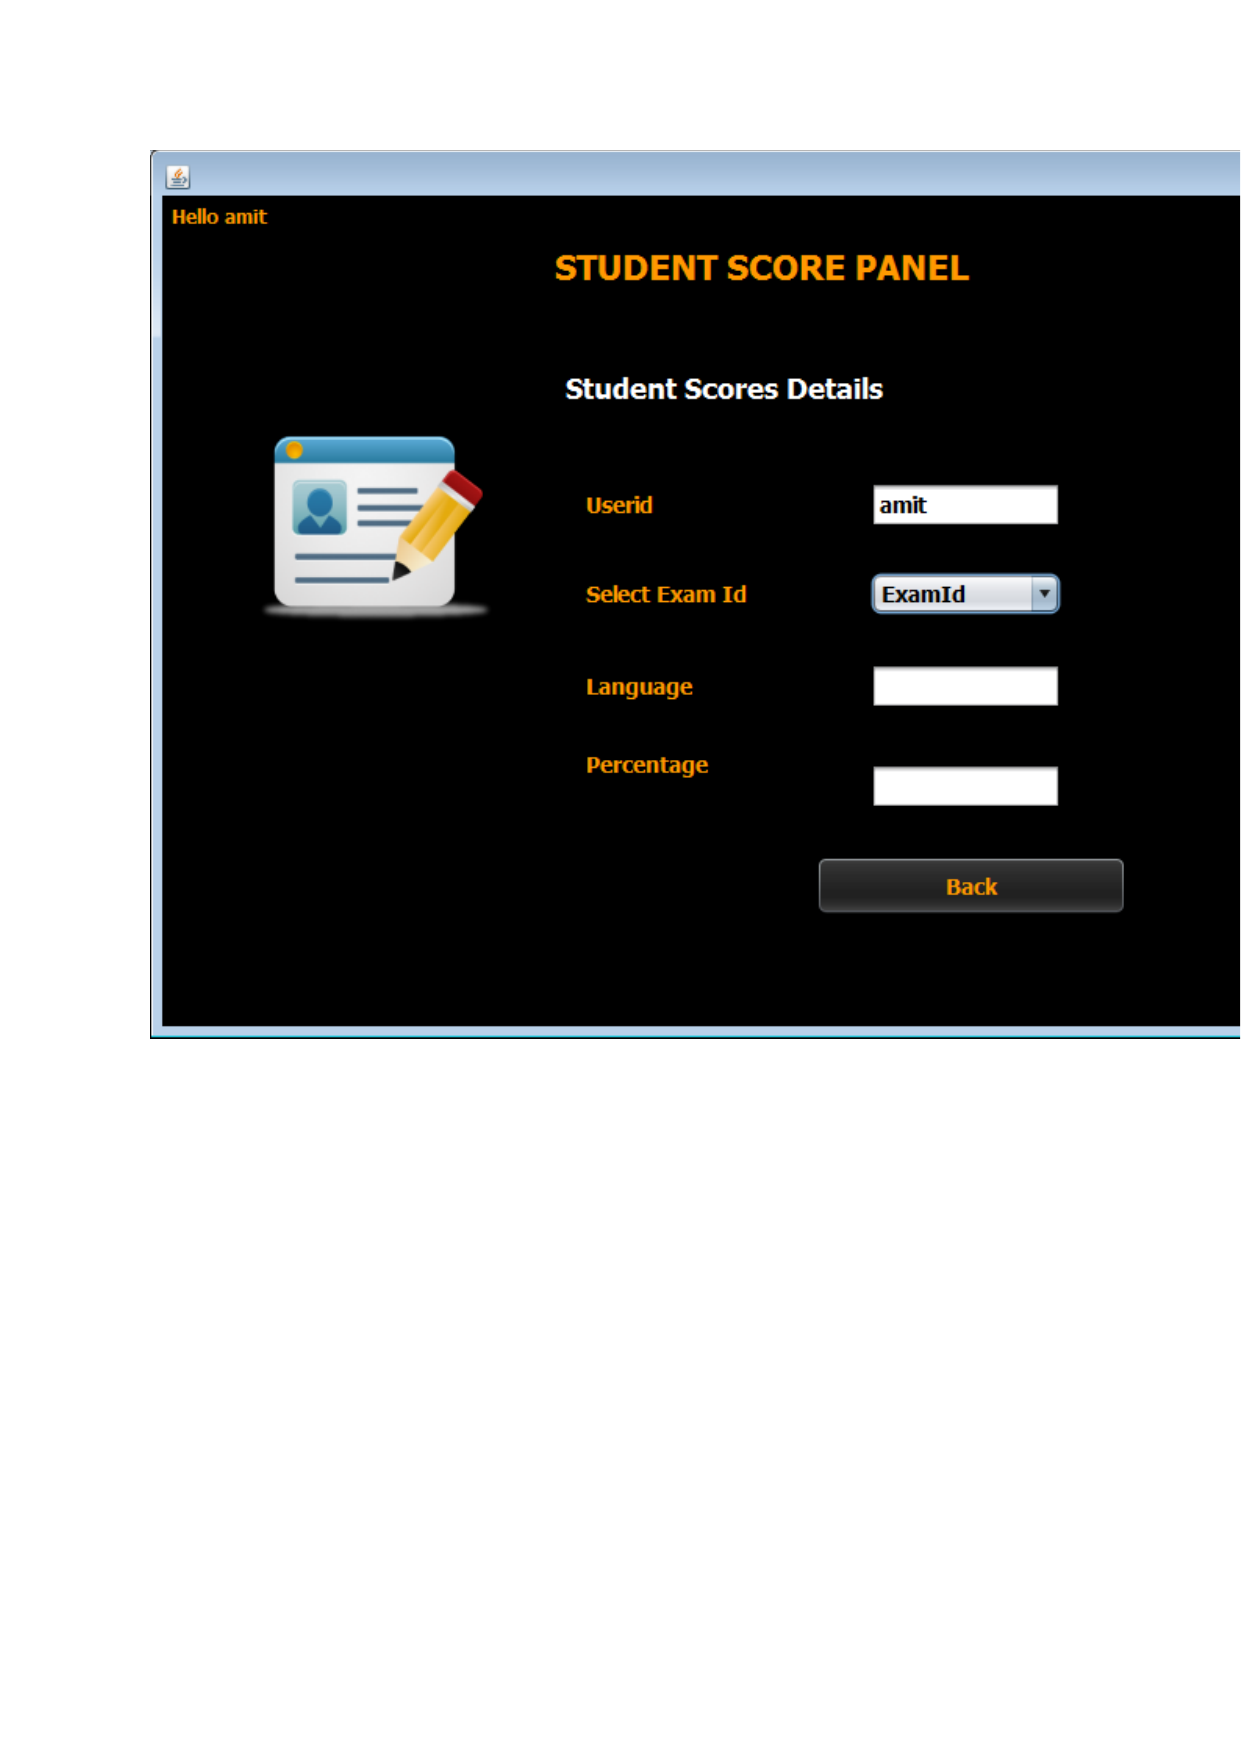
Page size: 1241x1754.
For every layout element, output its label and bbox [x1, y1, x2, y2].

picture [150, 150, 1241, 1039]
